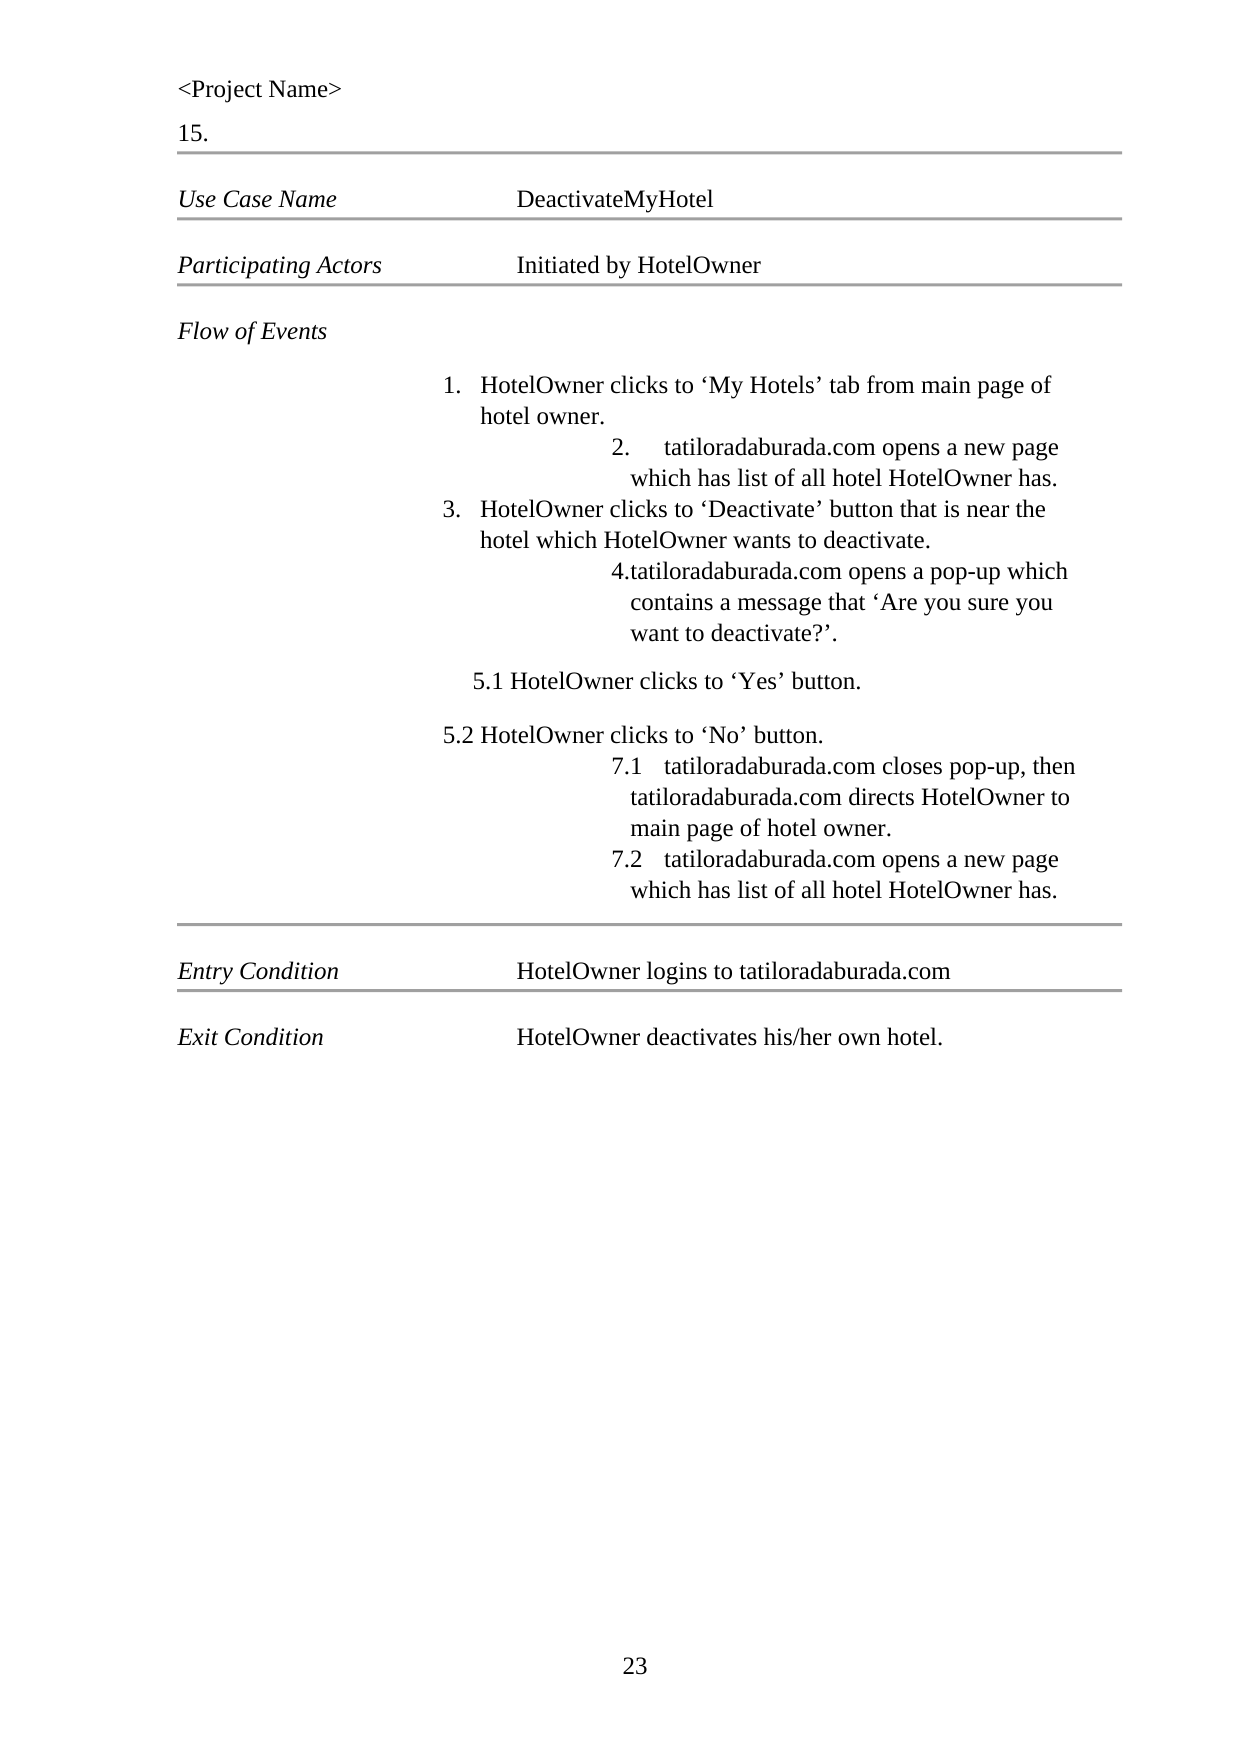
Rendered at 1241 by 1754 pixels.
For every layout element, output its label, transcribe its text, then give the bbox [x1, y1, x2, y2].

list tatiloradaburada.com opens a pop-up which contains a message that ‘Are you sure you want to deactivate?’. [611, 556, 1093, 647]
text Exit Condition HotelOwner deactivates his/her own hotel. [148, 1022, 1093, 1051]
text Entry Condition HotelOwner logins to tatiloradaburada.com [148, 956, 1093, 985]
text 5.1 HotelOwner clicks to ‘Yes’ button. [443, 666, 1093, 695]
text Flow of Events [148, 316, 1093, 345]
text Use Case Name DeactivateMyHotel [148, 184, 1093, 213]
list HotelOwner clicks to ‘Deactivate’ button that is near the hotel which HotelOwner wants to deactivate. [442, 494, 1093, 554]
list HotelOwner clicks to ‘No’ button. [443, 720, 1093, 749]
text 15. [148, 118, 1093, 147]
text Participating Actors Initiated by HotelOwner [148, 250, 1093, 279]
list tatiloradaburada.com opens a new page which has list of all hotel HotelOwner has. [611, 844, 1093, 904]
list tatiloradaburada.com closes pop-up, then tatiloradaburada.com directs HotelOwner to main page of hotel owner. [611, 751, 1093, 842]
list tatiloradaburada.com opens a new page which has list of all hotel HotelOwner has. [611, 432, 1093, 492]
list HotelOwner clicks to ‘My Hotels’ tab from main page of hotel owner. [443, 370, 1093, 430]
